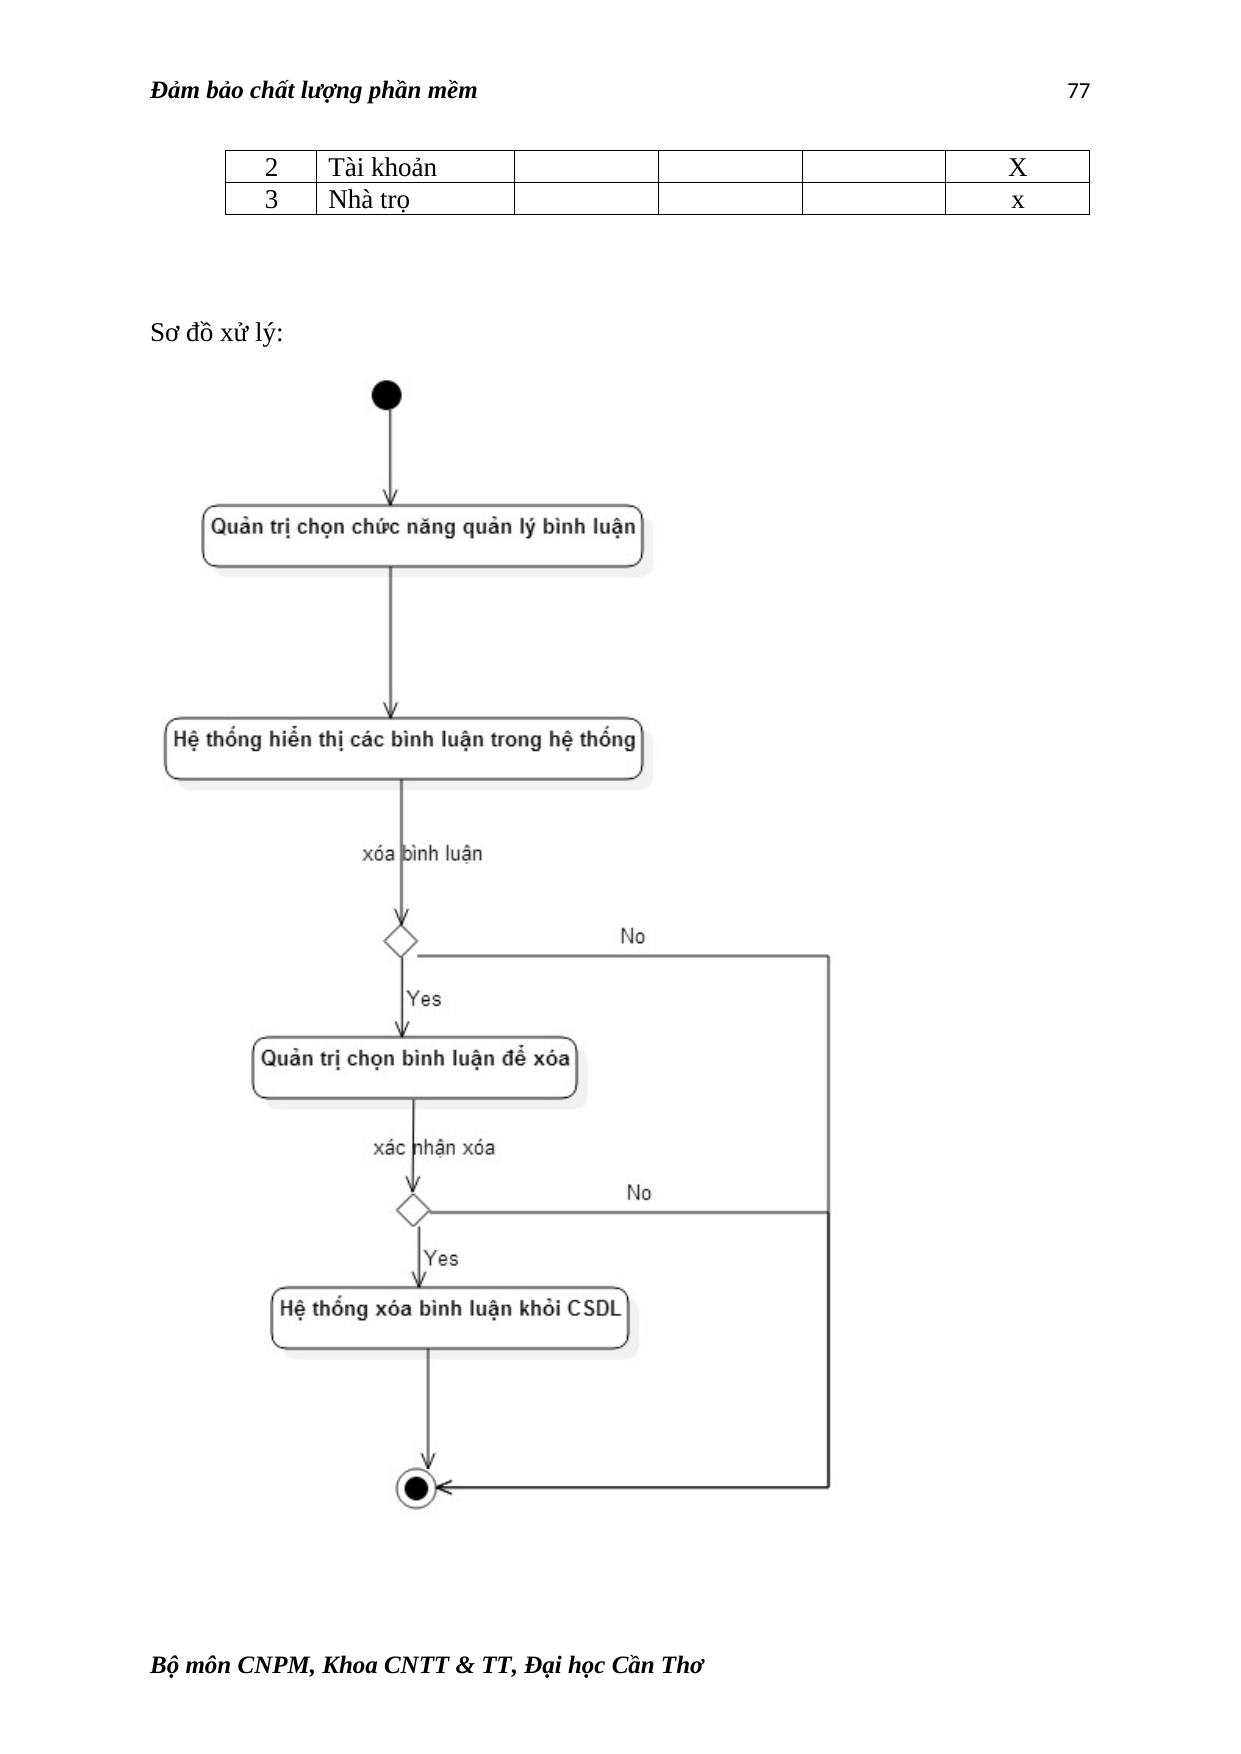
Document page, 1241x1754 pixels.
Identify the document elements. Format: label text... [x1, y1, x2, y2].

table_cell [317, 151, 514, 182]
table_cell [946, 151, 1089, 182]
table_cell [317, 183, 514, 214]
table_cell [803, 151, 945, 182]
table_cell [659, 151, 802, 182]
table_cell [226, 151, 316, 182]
text Sơ đồ xử lý: [150, 316, 1090, 347]
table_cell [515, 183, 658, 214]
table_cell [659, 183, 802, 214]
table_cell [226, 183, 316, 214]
picture [150, 366, 846, 1524]
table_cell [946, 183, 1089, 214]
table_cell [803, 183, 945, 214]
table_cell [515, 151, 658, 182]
